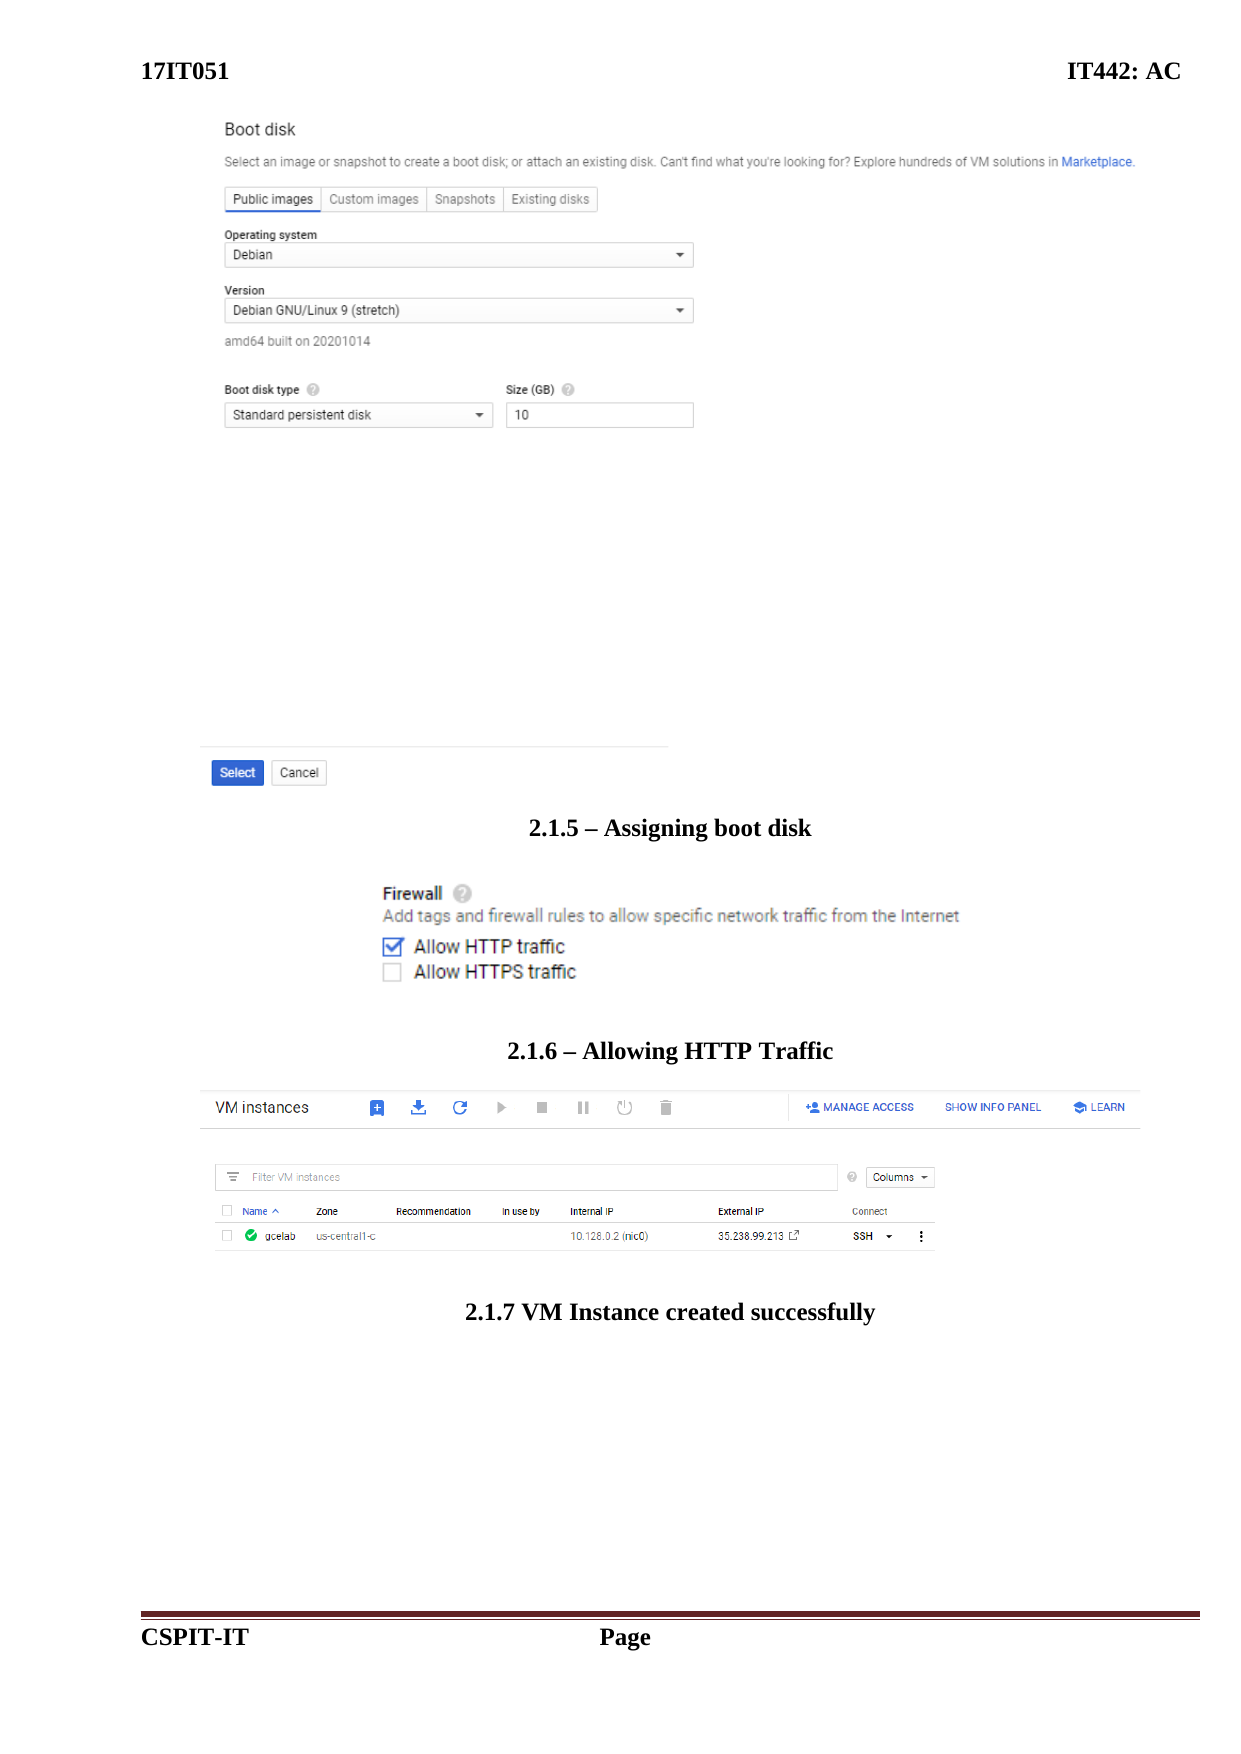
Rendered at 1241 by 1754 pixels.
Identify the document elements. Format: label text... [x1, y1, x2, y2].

picture [200, 1090, 1141, 1272]
text 2.1.7 VM Instance created successfully [141, 1297, 1200, 1326]
picture [361, 867, 979, 1012]
picture [200, 113, 1141, 789]
text 2.1.6 – Allowing HTTP Traffic [141, 1036, 1200, 1065]
text 2.1.5 – Assigning boot disk [141, 813, 1200, 842]
